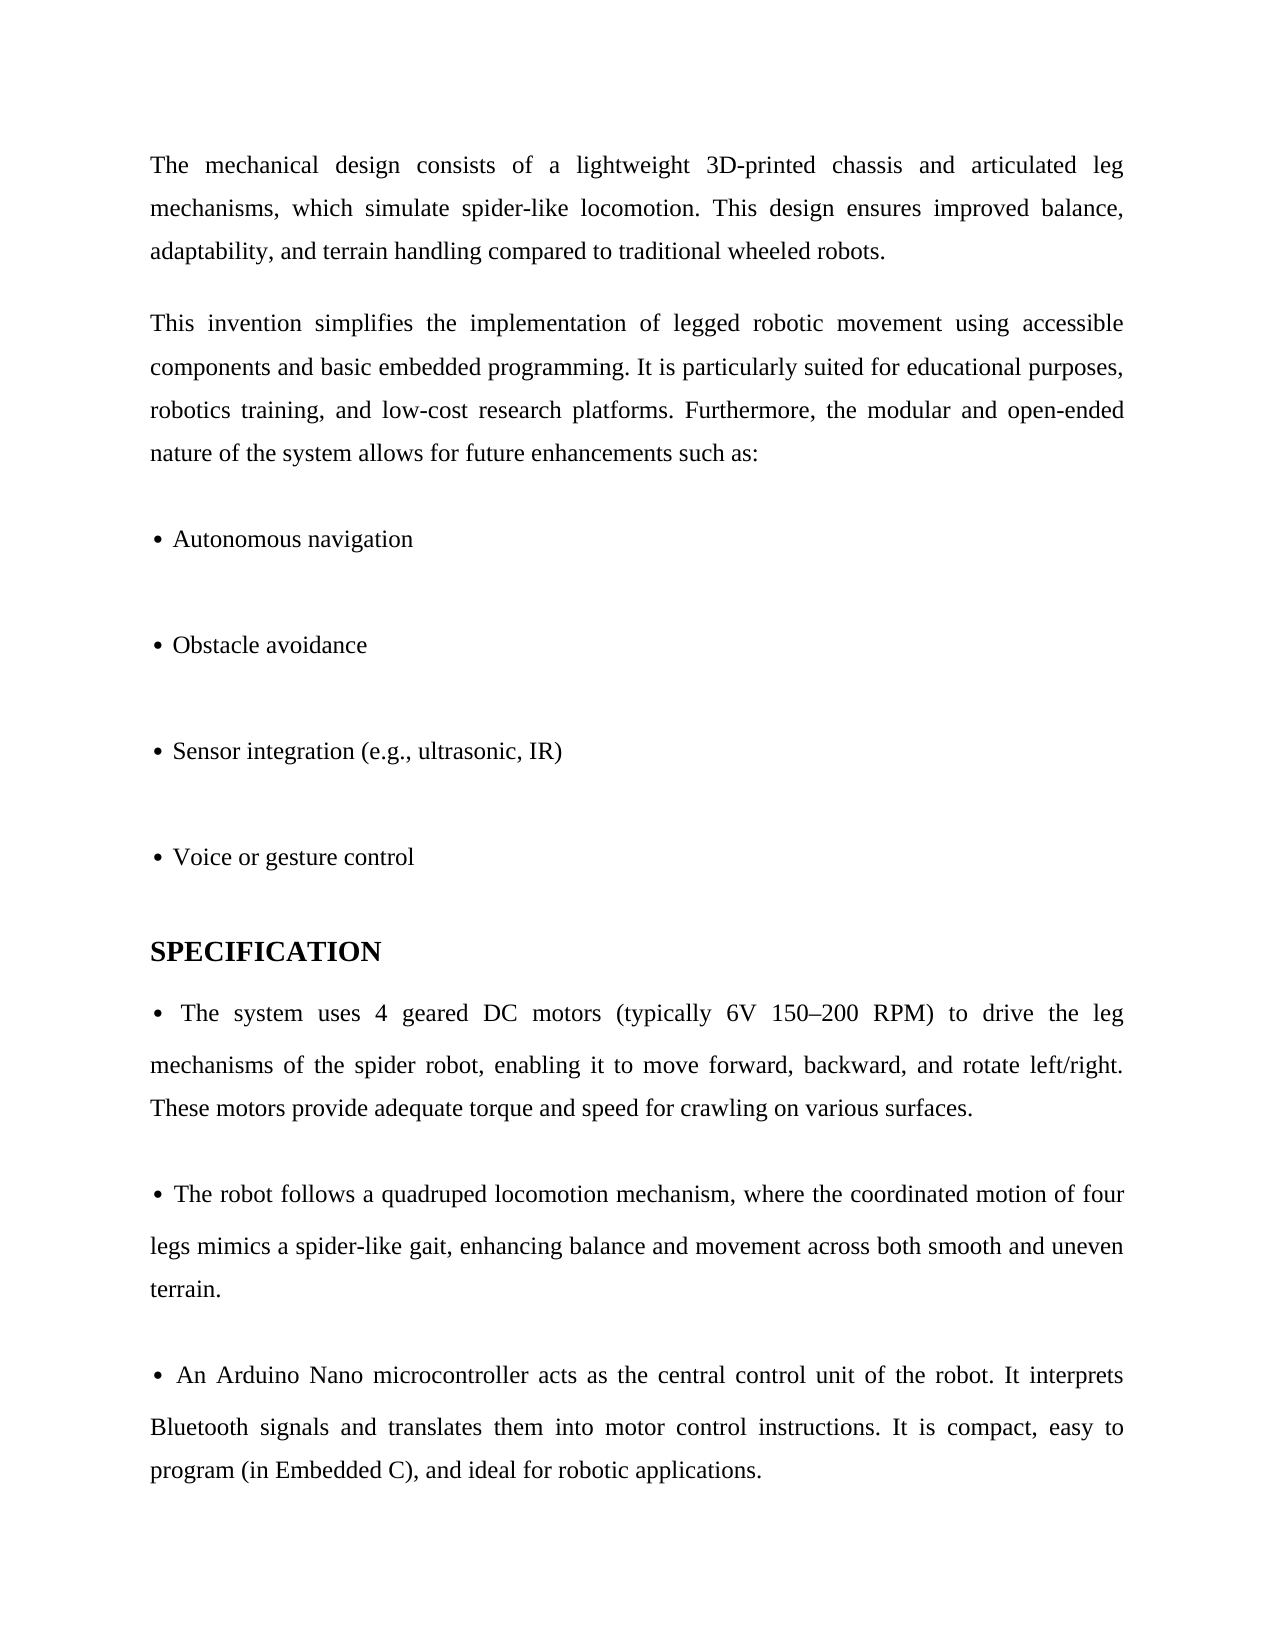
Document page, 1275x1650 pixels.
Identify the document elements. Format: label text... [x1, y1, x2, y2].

text ∙ The system uses 4 geared DC motors (typically 6V 150–200 RPM) to drive the leg mechanisms of the spider robot, enabling it to move forward, backward, and rotate left/right. These motors provide adequate torque and speed for crawling on various surfaces. [150, 985, 1125, 1122]
text This invention simplifies the implementation of legged robotic movement using accessible components and basic embedded programming. It is particularly suited for educational purposes, robotics training, and low-cost research platforms. Furthermore, the modular and open-ended nature of the system allows for future enhancements such as: [150, 308, 1125, 467]
text ∙ The robot follows a quadruped locomotion mechanism, where the coordinated motion of four legs mimics a spider-like gait, enhancing balance and movement across both smooth and uneven terrain. [150, 1166, 1125, 1303]
text The mechanical design consists of a lightweight 3D-printed chassis and articulated leg mechanisms, which simulate spider-like locomotion. This design ensures improved balance, adaptability, and terrain handling compared to traditional wheeled robots. [150, 150, 1125, 265]
text ∙ Voice or gesture control [150, 828, 1125, 879]
text ∙ Sensor integration (e.g., ultrasonic, IR) [150, 722, 1125, 773]
text ∙ Autonomous navigation [150, 510, 1125, 561]
text SPECIFICATION [150, 934, 1125, 968]
text ∙ Obstacle avoidance [150, 616, 1125, 667]
text ∙ An Arduino Nano microcontroller acts as the central control unit of the robot. It interprets Bluetooth signals and translates them into motor control instructions. It is compact, easy to program (in Embedded C), and ideal for robotic applications. [150, 1347, 1125, 1484]
